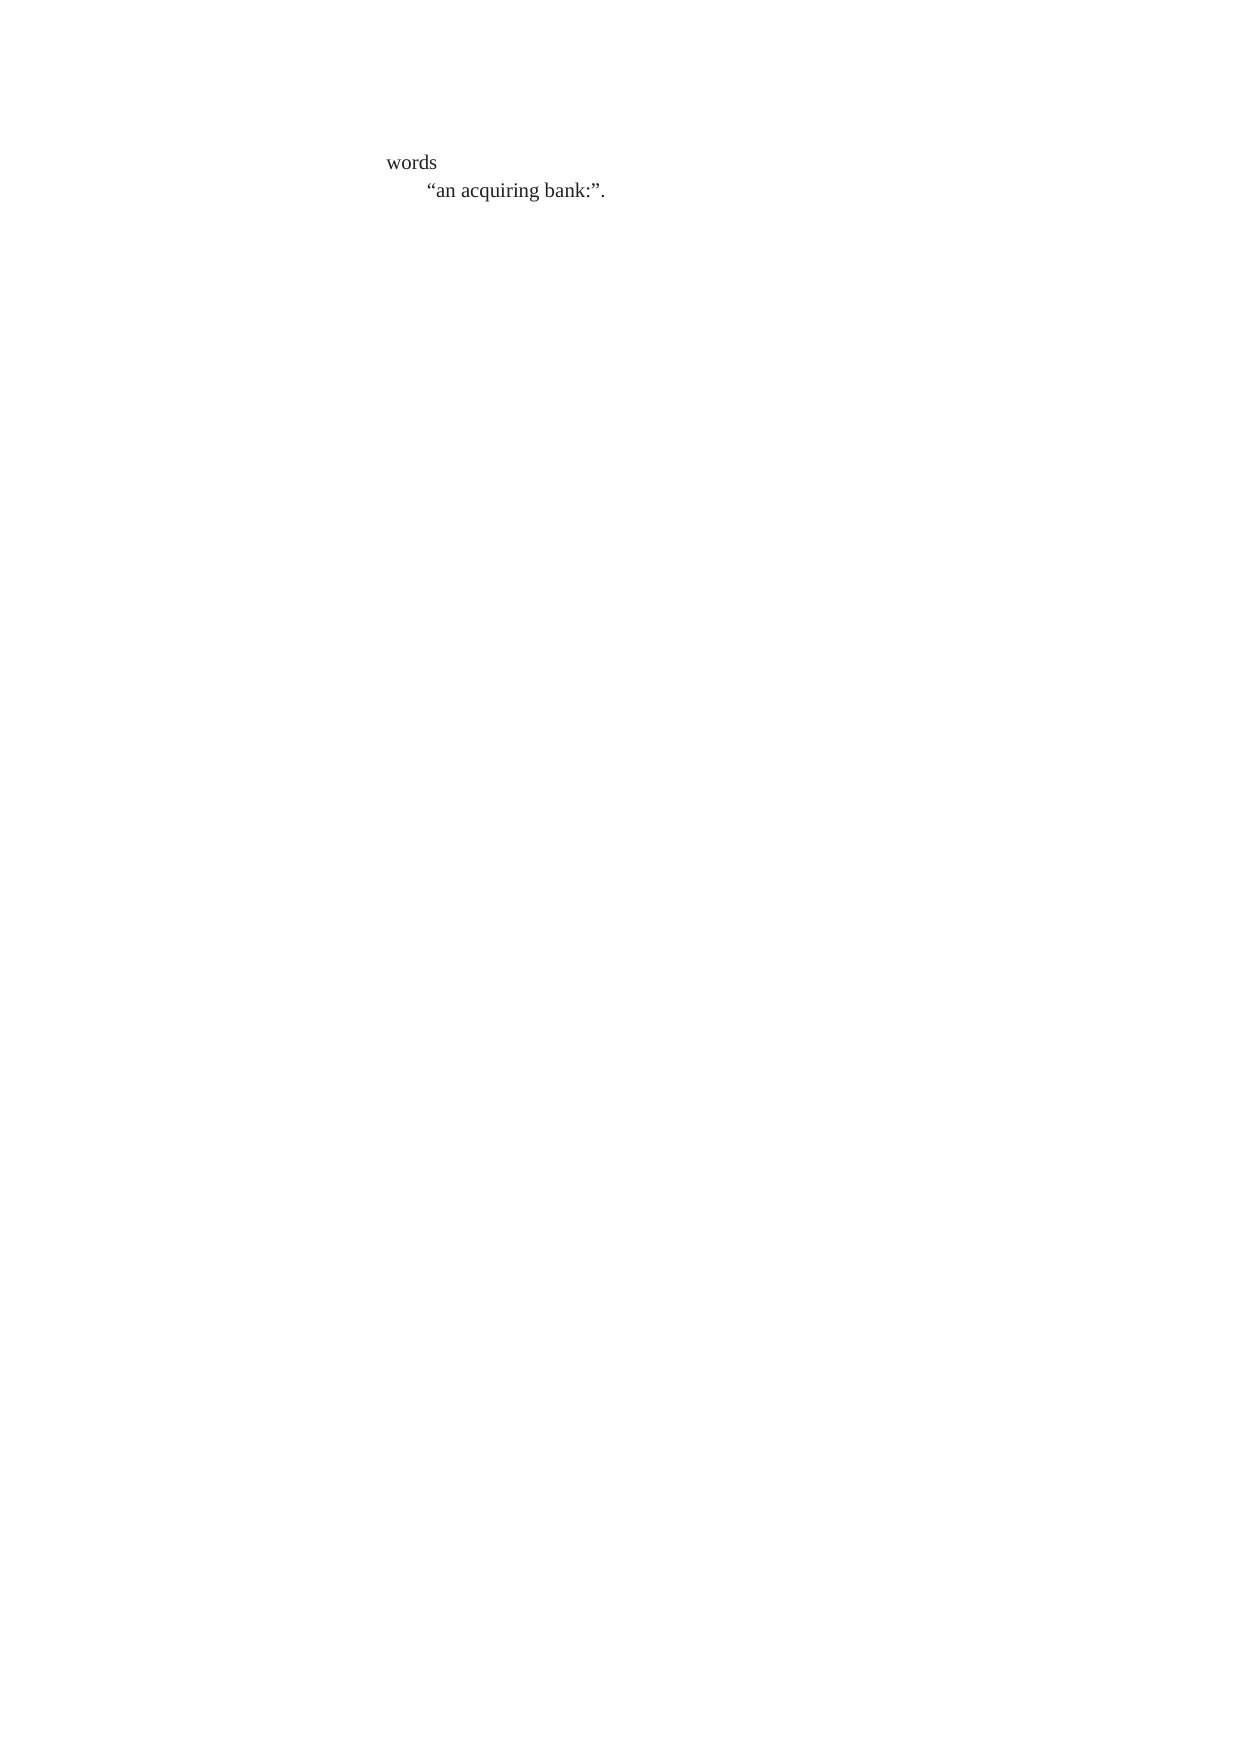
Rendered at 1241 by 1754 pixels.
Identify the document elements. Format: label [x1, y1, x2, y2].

text [386, 150, 805, 203]
